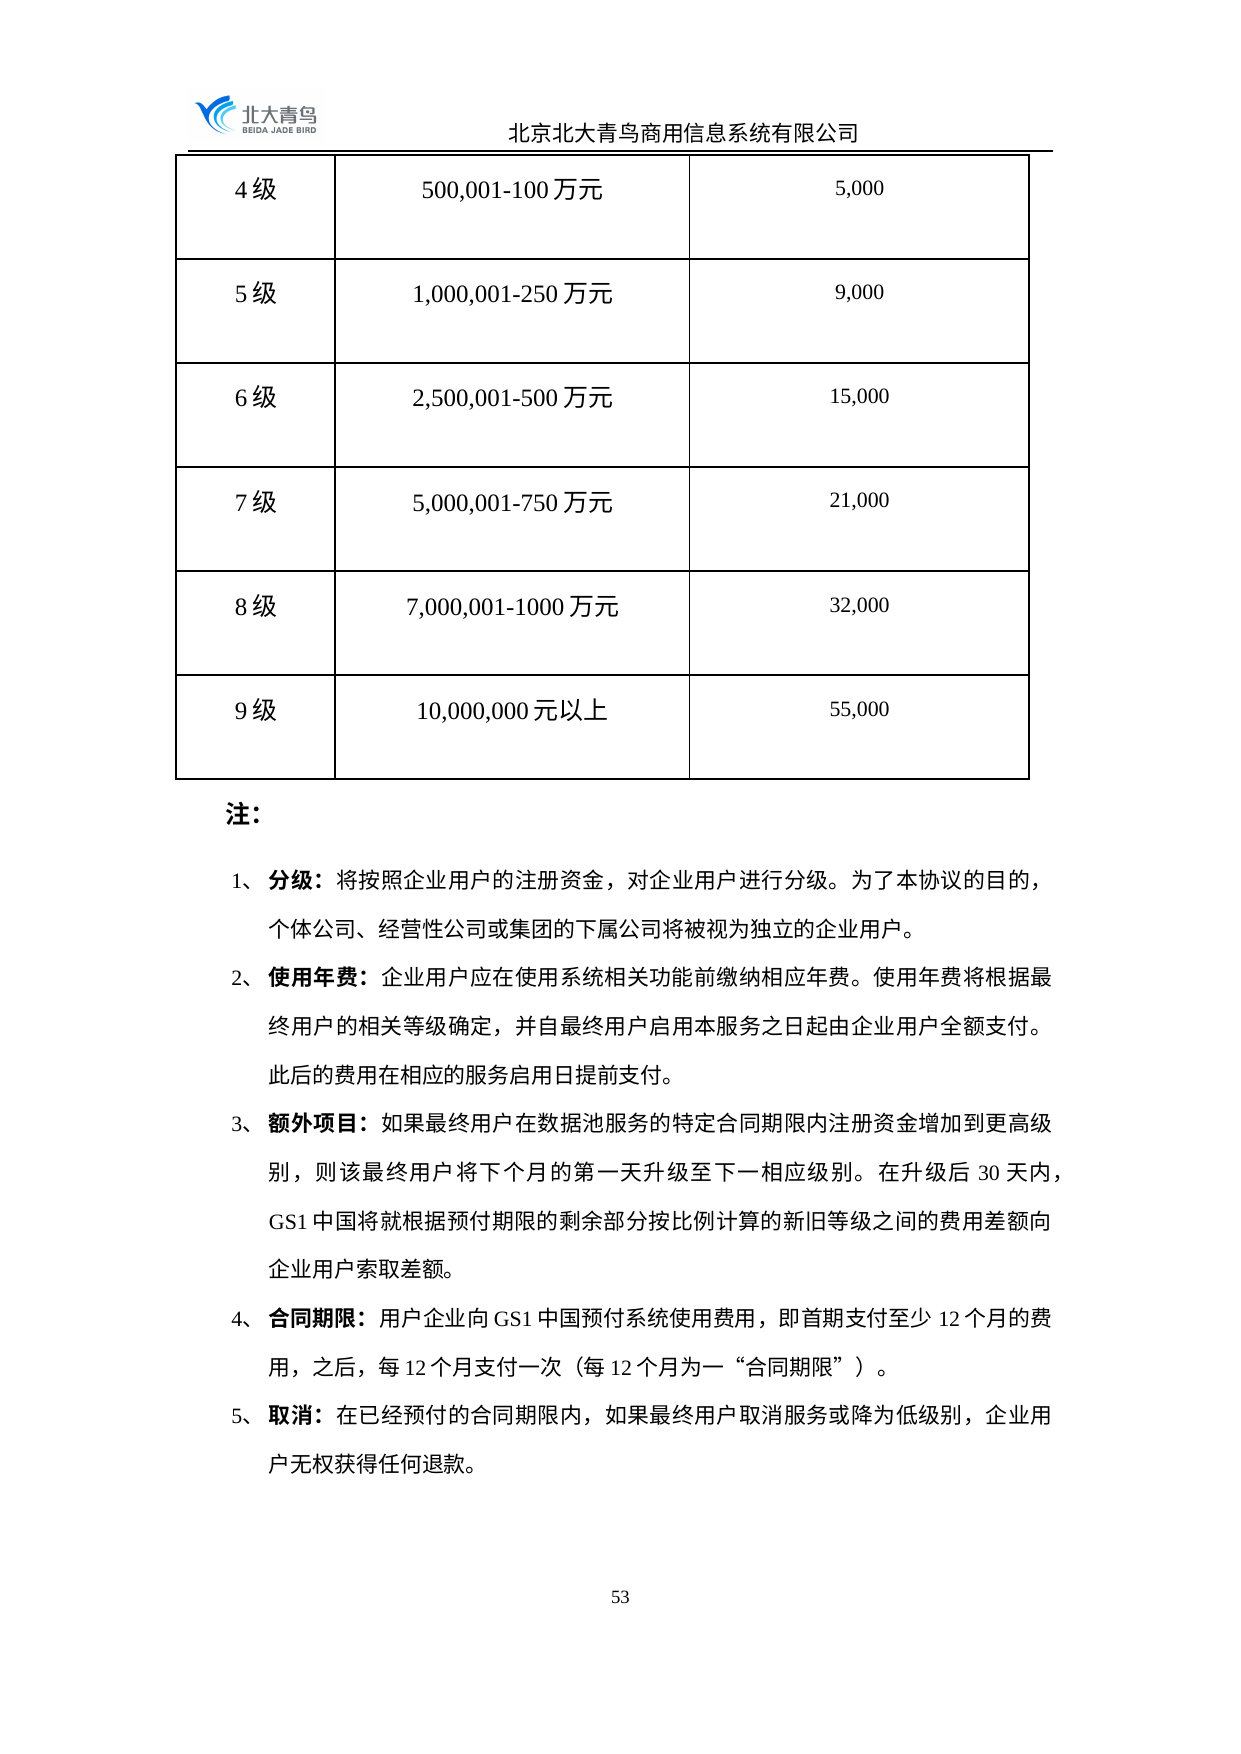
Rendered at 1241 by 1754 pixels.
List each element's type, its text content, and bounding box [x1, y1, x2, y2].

table_cell 9,000 [690, 260, 1028, 362]
table_cell 21,000 [690, 468, 1028, 570]
table_cell 32,000 [690, 572, 1028, 674]
list 额外项目：如果最终用户在数据池服务的特定合同期限内注册资金增加到更高级别，则该最终用户将下个月的第一天升级至下一相应级别。在升级后30天内，GS1中国将就根据预付期限的剩余部分按比例计算的新旧等级之间的费用差额向企业用户索取差额。 [231, 1106, 1053, 1284]
list 分级：将按照企业用户的注册资金，对企业用户进行分级。为了本协议的目的，个体公司、经营性公司或集团的下属公司将被视为独立的企业用户。 [231, 863, 1053, 944]
list 取消：在已经预付的合同期限内，如果最终用户取消服务或降为低级别，企业用户无权获得任何退款。 [231, 1397, 1053, 1479]
table_cell 6级 [177, 364, 334, 466]
table_cell 55,000 [690, 676, 1028, 778]
table_cell 10,000,000元以上 [336, 676, 689, 778]
table_cell 15,000 [690, 364, 1028, 466]
table_cell 7,000,001-1000万元 [336, 572, 689, 674]
text 注： [225, 780, 1053, 845]
table_cell 7级 [177, 468, 334, 570]
list 使用年费：企业用户应在使用系统相关功能前缴纳相应年费。使用年费将根据最终用户的相关等级确定，并自最终用户启用本服务之日起由企业用户全额支付。此后的费用在相应的服务启用日提前支付。 [231, 960, 1053, 1090]
table_cell 500,001-100万元 [336, 156, 689, 258]
table_cell 8级 [177, 572, 334, 674]
list 合同期限：用户企业向GS1中国预付系统使用费用，即首期支付至少12个月的费用，之后，每12个月支付一次（每12个月为一“合同期限”）。 [231, 1300, 1053, 1382]
table_cell 5级 [177, 260, 334, 362]
table_cell 4级 [177, 156, 334, 258]
table_cell 1,000,001-250万元 [336, 260, 689, 362]
table_cell 5,000,001-750万元 [336, 468, 689, 570]
table_cell 2,500,001-500万元 [336, 364, 689, 466]
picture [187, 88, 327, 142]
table_cell 9级 [177, 676, 334, 778]
table_cell 5,000 [690, 156, 1028, 258]
